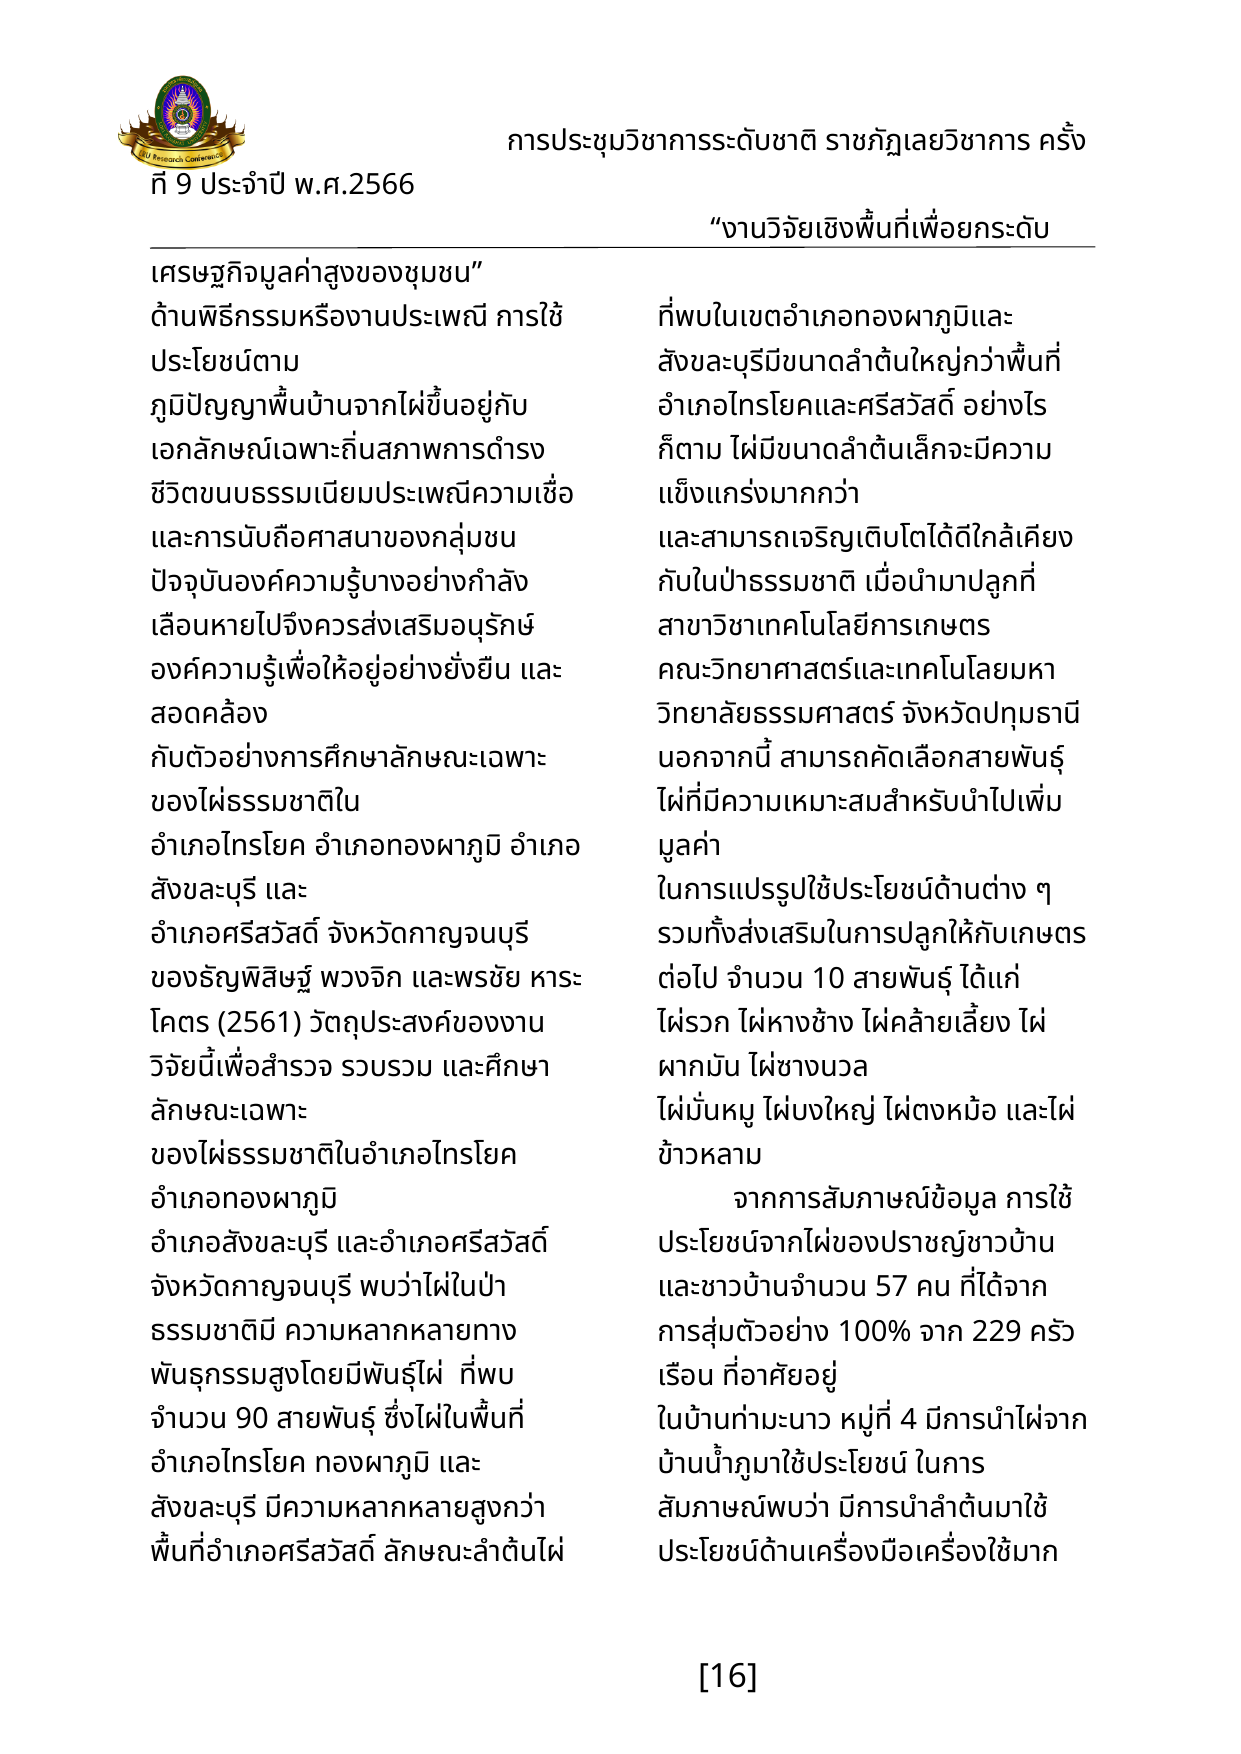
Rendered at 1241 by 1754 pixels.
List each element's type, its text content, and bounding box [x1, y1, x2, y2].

picture [116, 74, 245, 168]
